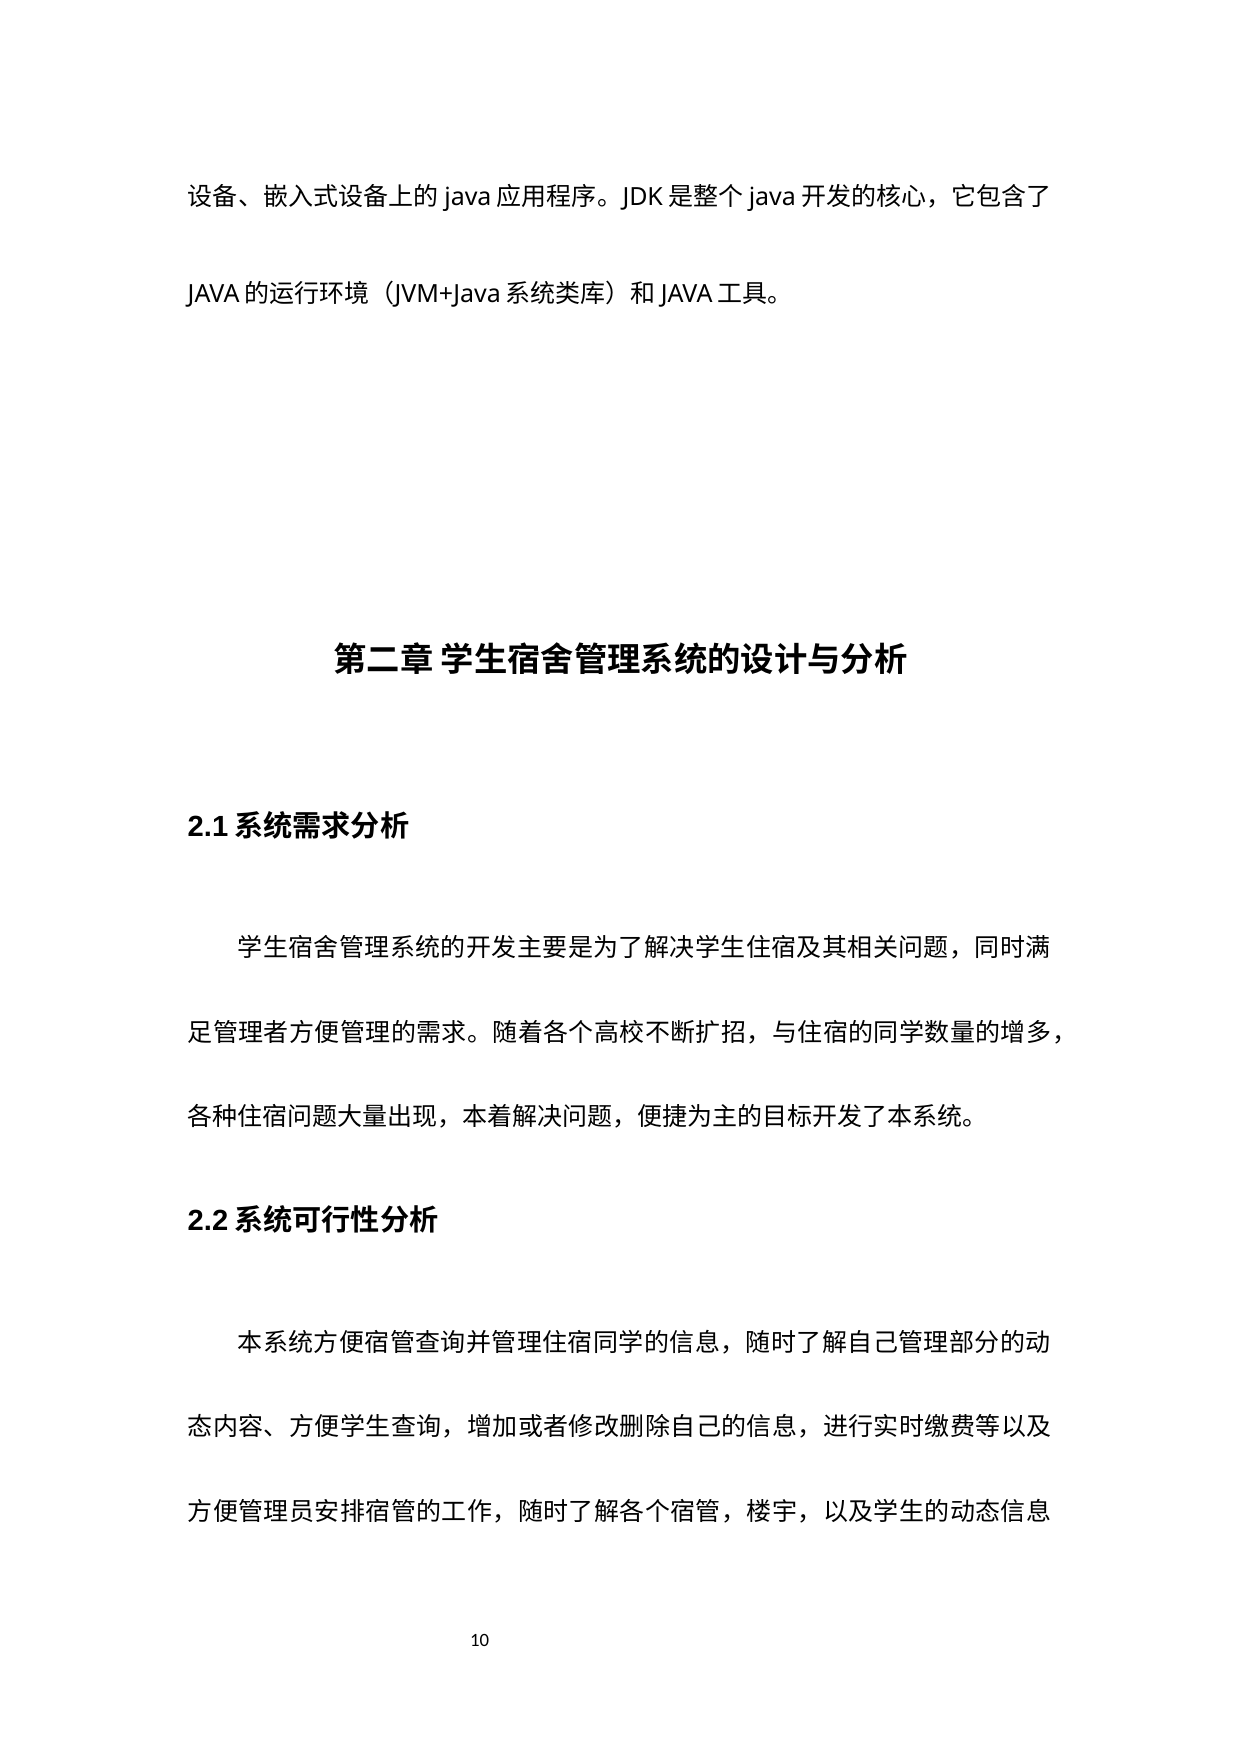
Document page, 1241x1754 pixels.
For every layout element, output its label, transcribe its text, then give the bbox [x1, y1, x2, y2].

text 学生宿舍管理系统的开发主要是为了解决学生住宿及其相关问题，同时满足管理者方便管理的需求。随着各个高校不断扩招，与住宿的同学数量的增多，各种住宿问题大量出现，本着解决问题，便捷为主的目标开发了本系统。 [187, 913, 1053, 1147]
subtitle 2.2系统可行性分析 [187, 1185, 1053, 1250]
subtitle 学生宿舍管理系统的设计与分析 [187, 624, 1053, 689]
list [187, 162, 1053, 324]
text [187, 1308, 1053, 1542]
subtitle 2.1系统需求分析 [187, 791, 1053, 856]
